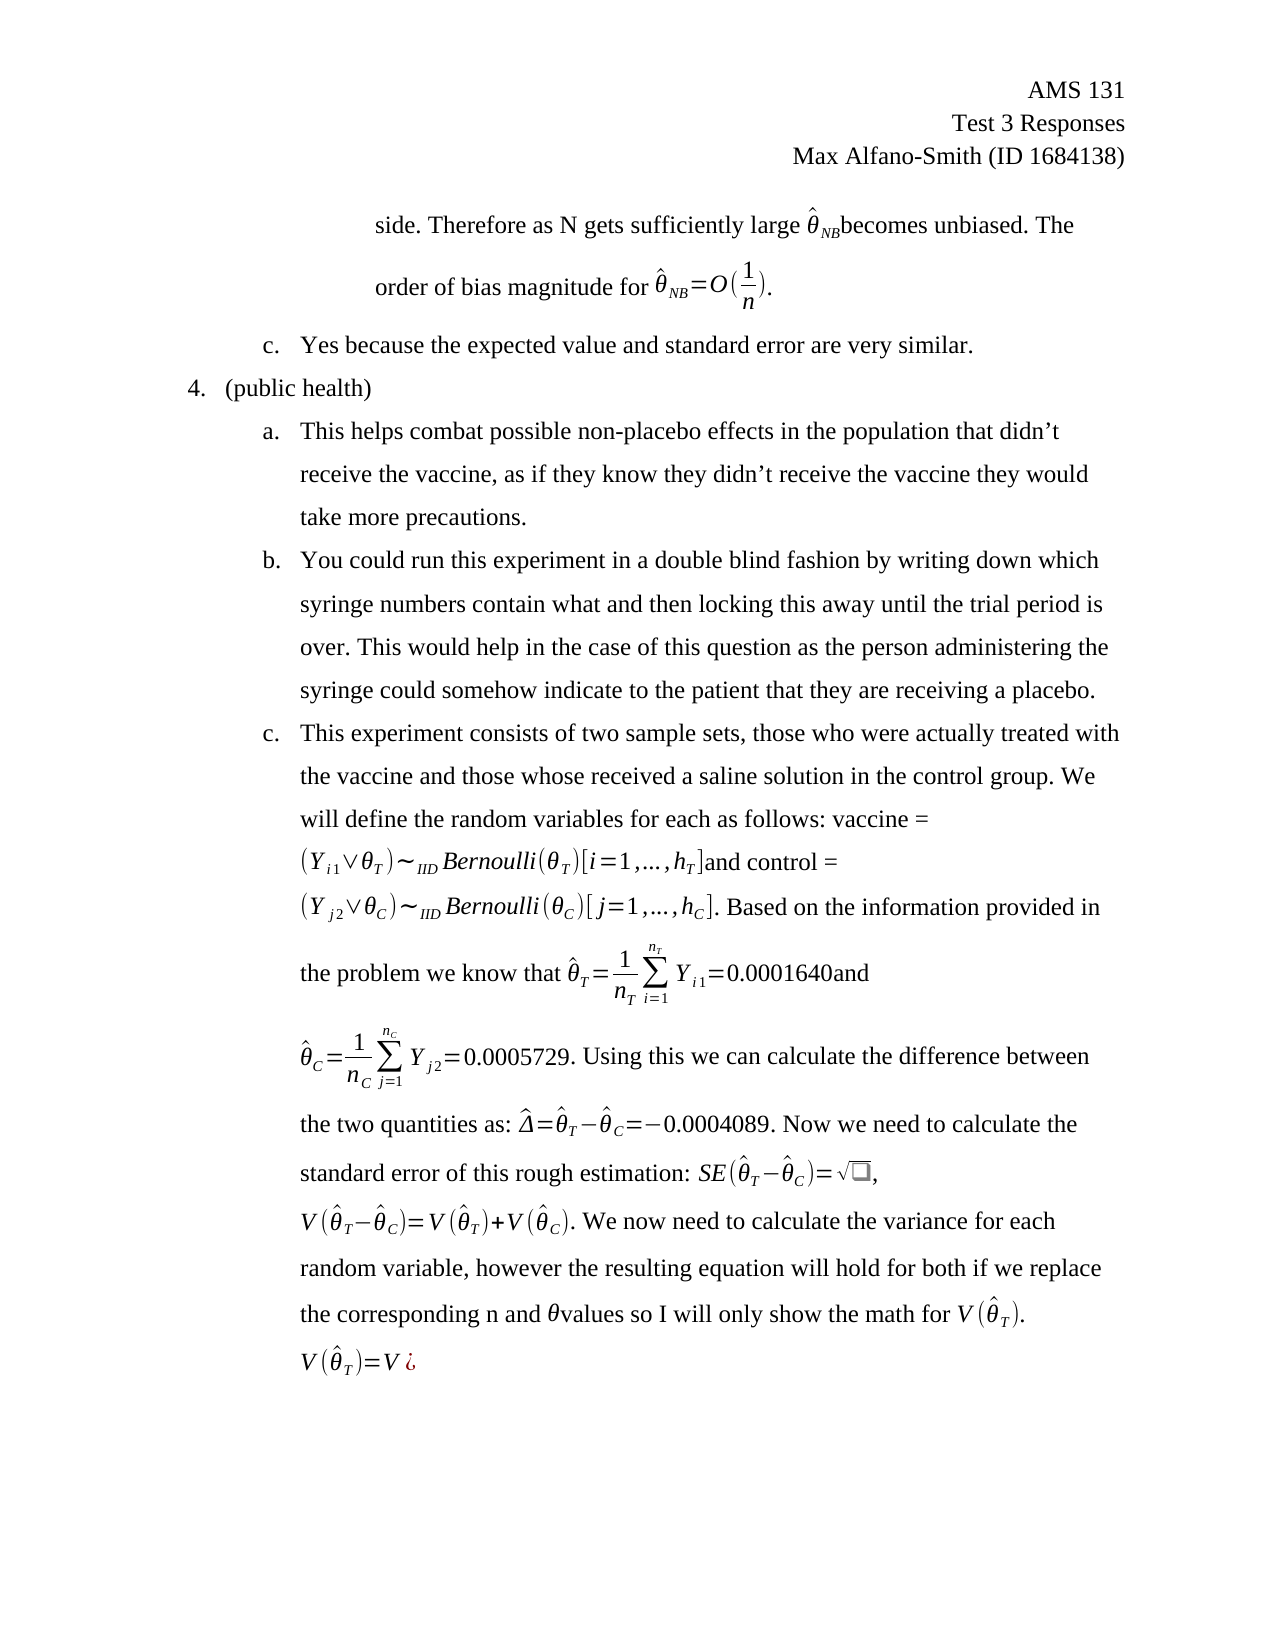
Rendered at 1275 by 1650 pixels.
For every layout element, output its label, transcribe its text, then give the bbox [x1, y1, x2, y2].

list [337, 207, 1125, 316]
list You could run this experiment in a double blind fashion by writing down which syringe numbers contain what and then locking this away until the trial period is over. This would help in the case of this question as the person administering the syringe could somehow indicate to the patient that they are receiving a placebo. [262, 546, 1125, 704]
list Yes because the expected value and standard error are very similar. [262, 330, 1125, 359]
list This helps combat possible non-placebo effects in the population that didn’t receive the vaccine, as if they know they didn’t receive the vaccine they would take more precautions. [262, 416, 1125, 531]
list (public health) [187, 373, 1125, 402]
list This experiment consists of two sample sets, those who were actually treated with the vaccine and those whose received a saline solution in the control group. We will define the random variables for each as follows: vaccine = and control = . Based on the information provided in the problem we know that and . Using this we can calculate the difference between the two quantities as: . Now we need to calculate the standard error of this rough estimation: , . We now need to calculate the variance for each random variable, however the resulting equation will hold for both if we replace the corresponding n and values so I will only show the math for . [262, 718, 1125, 1379]
